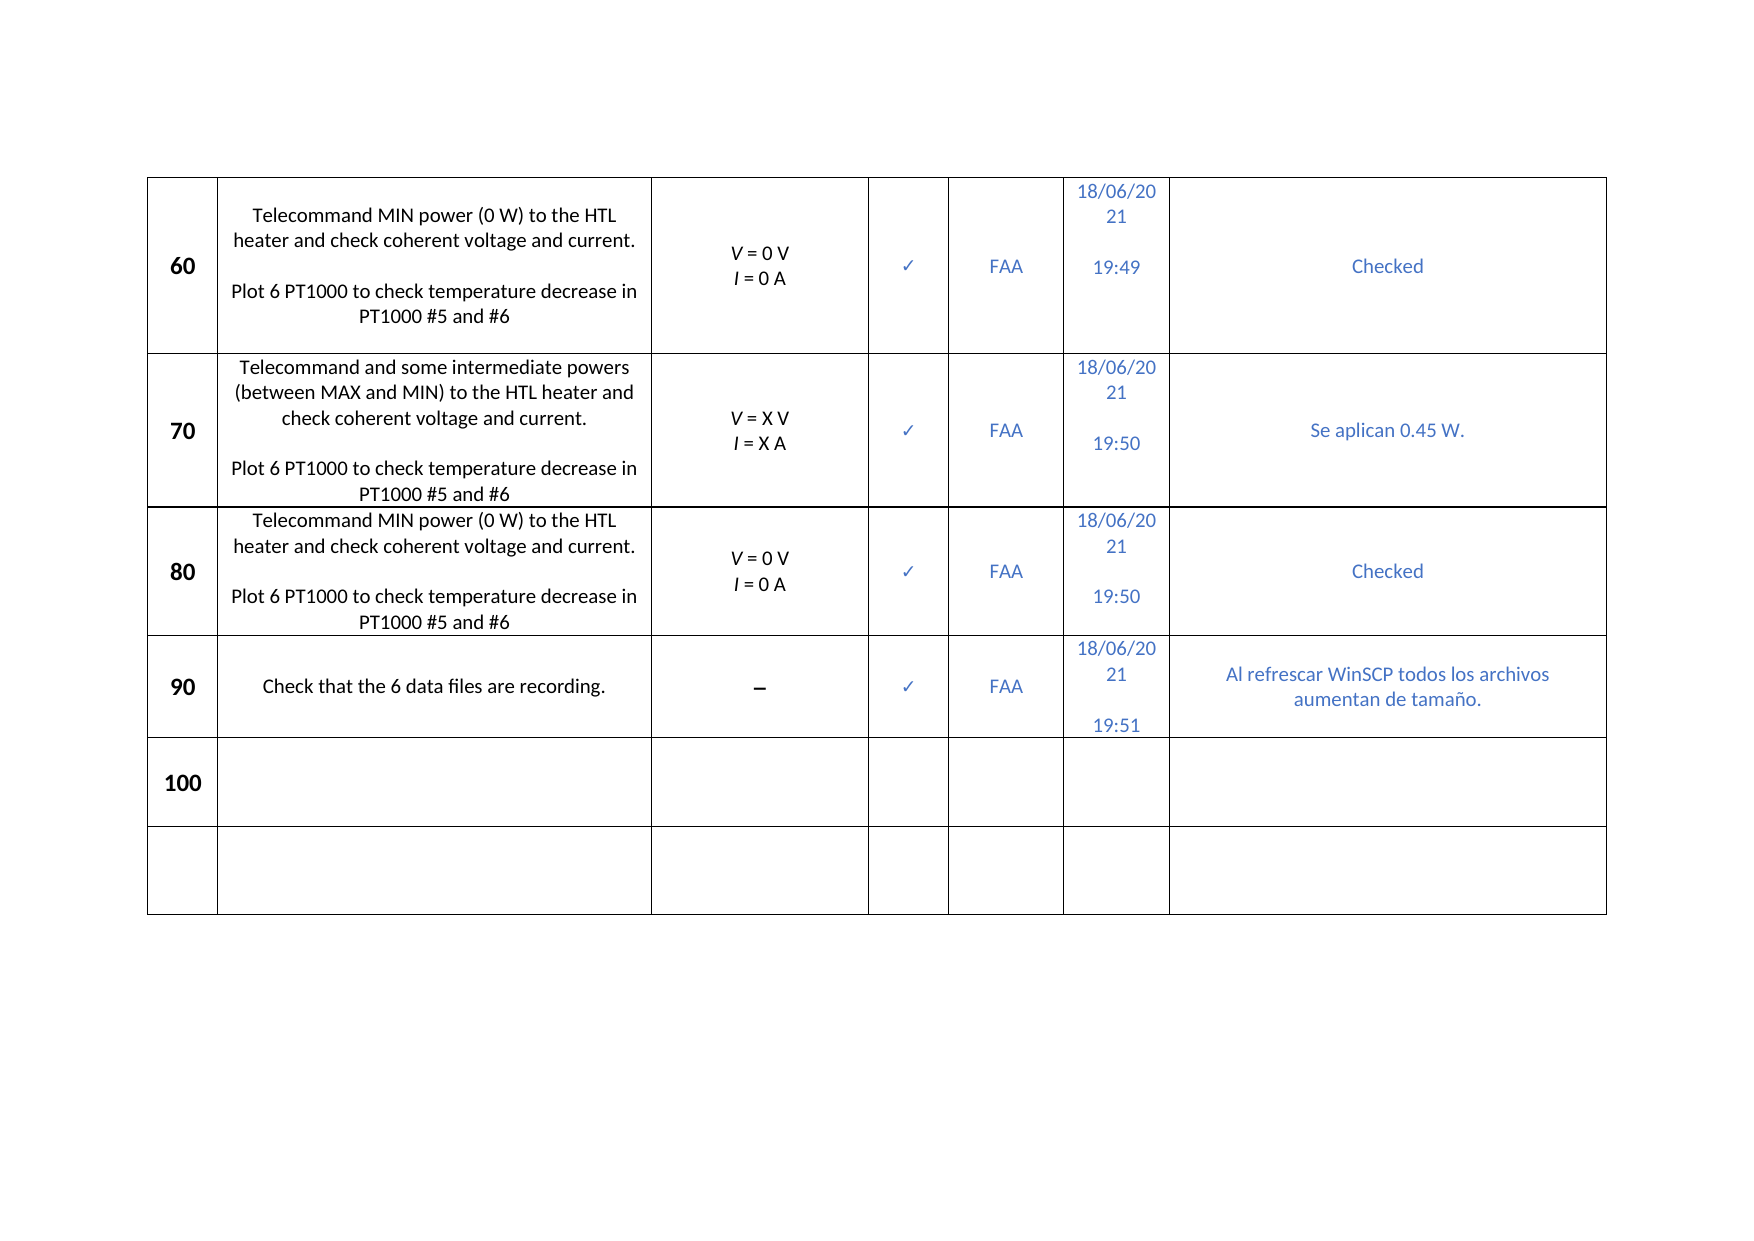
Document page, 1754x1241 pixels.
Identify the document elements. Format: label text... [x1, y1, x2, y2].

table_cell [1064, 827, 1169, 914]
table_cell [1170, 827, 1606, 914]
table_cell FAA [949, 636, 1063, 737]
table_cell 18/06/2021 19:50 [1064, 354, 1169, 506]
table_cell FAA [949, 508, 1063, 634]
table_cell V = 0 V I = 0 A [652, 178, 868, 353]
table_cell FAA [949, 354, 1063, 506]
table_cell Telecommand MIN power (0 W) to the HTL heater and check coherent voltage and current. Plot 6 PT1000 to check temperature decrease in PT1000 #5 and #6 [218, 178, 651, 353]
table_cell ✓ [869, 354, 948, 506]
table_cell 18/06/2021 19:51 [1064, 636, 1169, 737]
table_cell [869, 827, 948, 914]
table_cell [218, 738, 651, 826]
table_cell Se aplican 0.45 W. [1170, 354, 1606, 506]
table_cell 18/06/2021 19:50 [1064, 508, 1169, 634]
table_cell [949, 738, 1063, 826]
table_cell 18/06/2021 19:49 [1064, 178, 1169, 353]
table_cell Al refrescar WinSCP todos los archivos aumentan de tamaño. [1170, 636, 1606, 737]
table_cell [1170, 738, 1606, 826]
table_cell V = X V I = X A [652, 354, 868, 506]
table_cell Checked [1170, 178, 1606, 353]
table_cell [218, 827, 651, 914]
table_cell [652, 738, 868, 826]
table_cell [1064, 738, 1169, 826]
table_cell 100 [148, 738, 217, 826]
table_cell Check that the 6 data files are recording. [218, 636, 651, 737]
table_cell [148, 827, 217, 914]
table_cell 70 [148, 354, 217, 506]
table_cell 60 [148, 178, 217, 353]
table_cell – [652, 636, 868, 737]
table_cell Telecommand MIN power (0 W) to the HTL heater and check coherent voltage and current. Plot 6 PT1000 to check temperature decrease in PT1000 #5 and #6 [218, 508, 651, 634]
table_cell [652, 827, 868, 914]
table_cell V = 0 V I = 0 A [652, 508, 868, 634]
table_cell FAA [949, 178, 1063, 353]
table_cell 90 [148, 636, 217, 737]
table_cell [869, 738, 948, 826]
table_cell Telecommand and some intermediate powers (between MAX and MIN) to the HTL heater and check coherent voltage and current. Plot 6 PT1000 to check temperature decrease in PT1000 #5 and #6 [218, 354, 651, 506]
table_cell ✓ [869, 636, 948, 737]
table_cell ✓ [869, 508, 948, 634]
table_cell [949, 827, 1063, 914]
table_cell Checked [1170, 508, 1606, 634]
table_cell ✓ [869, 178, 948, 353]
table_cell 80 [148, 508, 217, 634]
